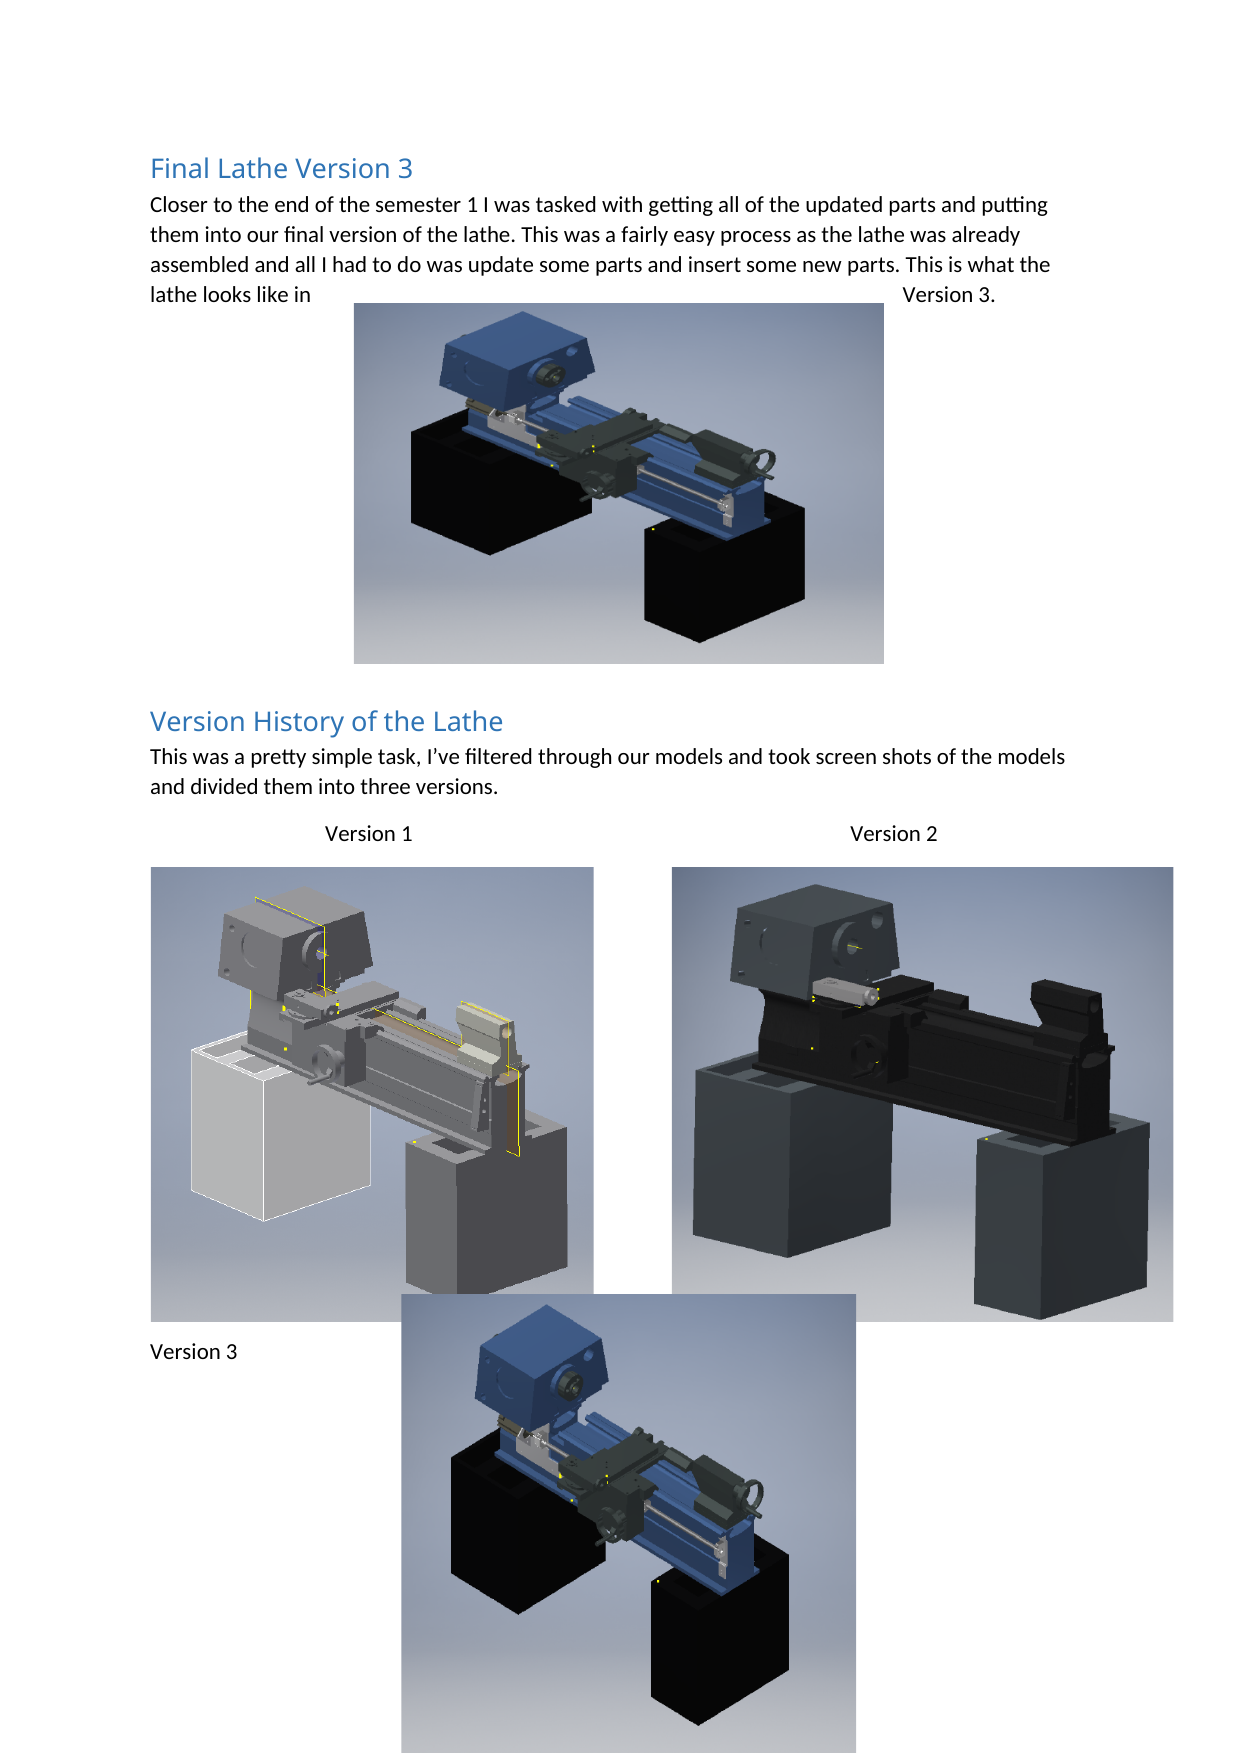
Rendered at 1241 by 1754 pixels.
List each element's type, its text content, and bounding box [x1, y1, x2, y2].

text This was a pretty simple task, I’ve filtered through our models and took screen shots of the models and divided them into three versions. [150, 742, 1090, 800]
subtitle Version History of the Lathe [150, 702, 1090, 739]
picture [670, 867, 1173, 1321]
subtitle Final Lathe Version 3 [150, 150, 1090, 187]
picture [150, 867, 594, 1321]
picture [352, 303, 884, 663]
text Version 1 Version 2 [150, 819, 1090, 847]
text Closer to the end of the semester 1 I was tasked with getting all of the updated parts and putting them into our final version of the lathe. This was a fairly easy process as the lathe was already assembled and all I had to do was update some parts and insert some new parts. This is what the lathe looks like in Version 3. [150, 190, 1090, 308]
